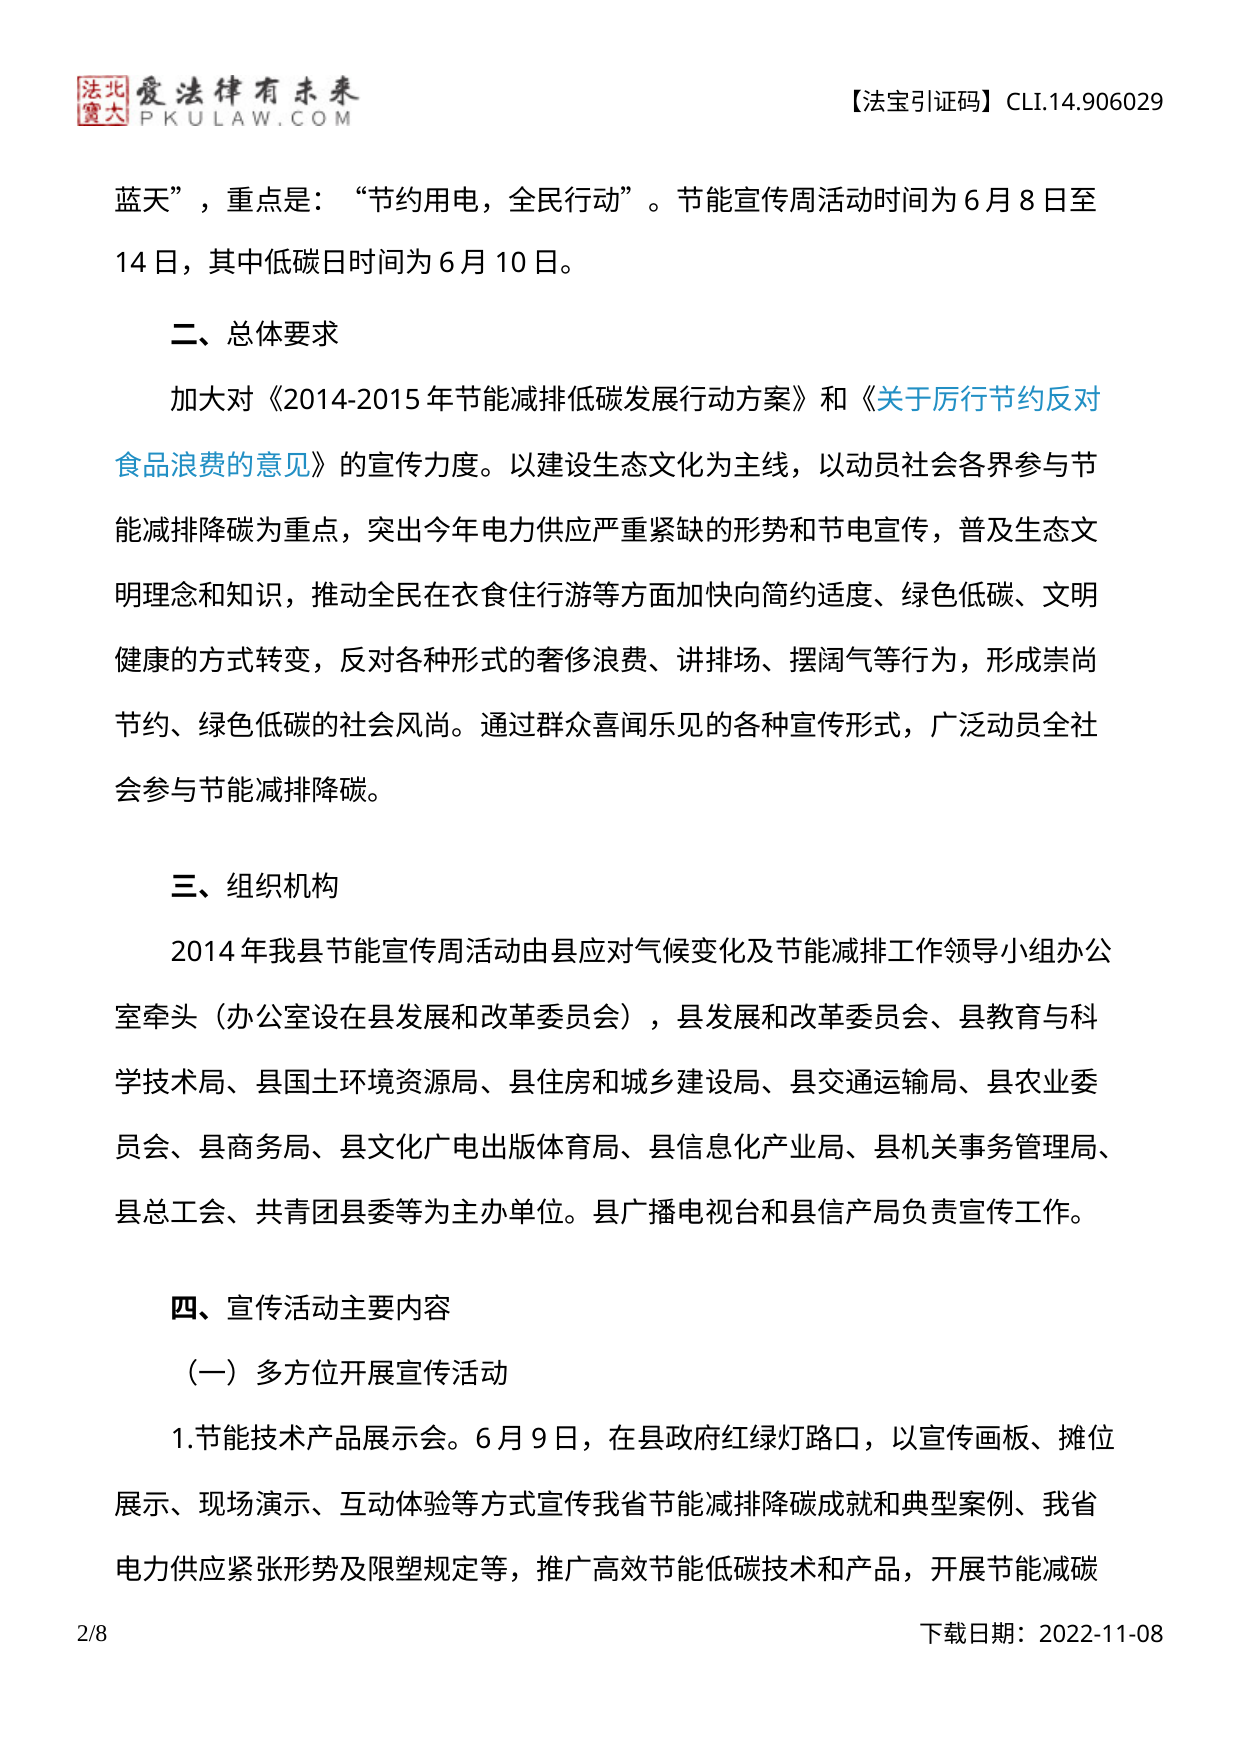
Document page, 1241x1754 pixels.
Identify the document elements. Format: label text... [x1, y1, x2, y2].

picture [76, 75, 361, 126]
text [114, 1286, 1126, 1587]
text 二、总体要求 加大对《2014-2015年节能减排低碳发展行动方案》和《关于厉行节约反对食品浪费的意见》的宣传力度。以建设生态文化为主线，以动员社会各界参与节能减排降碳为重点，突出今年电力供应严重紧缺的形势和节电宣传，普及生态文明理念和知识，推动全民在衣食住行游等方面加快向简约适度、绿色低碳、文明健康的方式转变，反对各种形式的奢侈浪费、讲排场、摆阔气等行为，形成崇尚节约、绿色低碳的社会风尚。通过群众喜闻乐见的各种宣传形式，广泛动员全社会参与节能减排降碳。 [114, 312, 1126, 808]
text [114, 156, 1126, 281]
text 三、组织机构 2014年我县节能宣传周活动由县应对气候变化及节能减排工作领导小组办公室牵头（办公室设在县发展和改革委员会），县发展和改革委员会、县教育与科学技术局、县国土环境资源局、县住房和城乡建设局、县交通运输局、县农业委员会、县商务局、县文化广电出版体育局、县信息化产业局、县机关事务管理局、县总工会、共青团县委等为主办单位。县广播电视台和县信产局负责宣传工作。 [114, 864, 1126, 1231]
